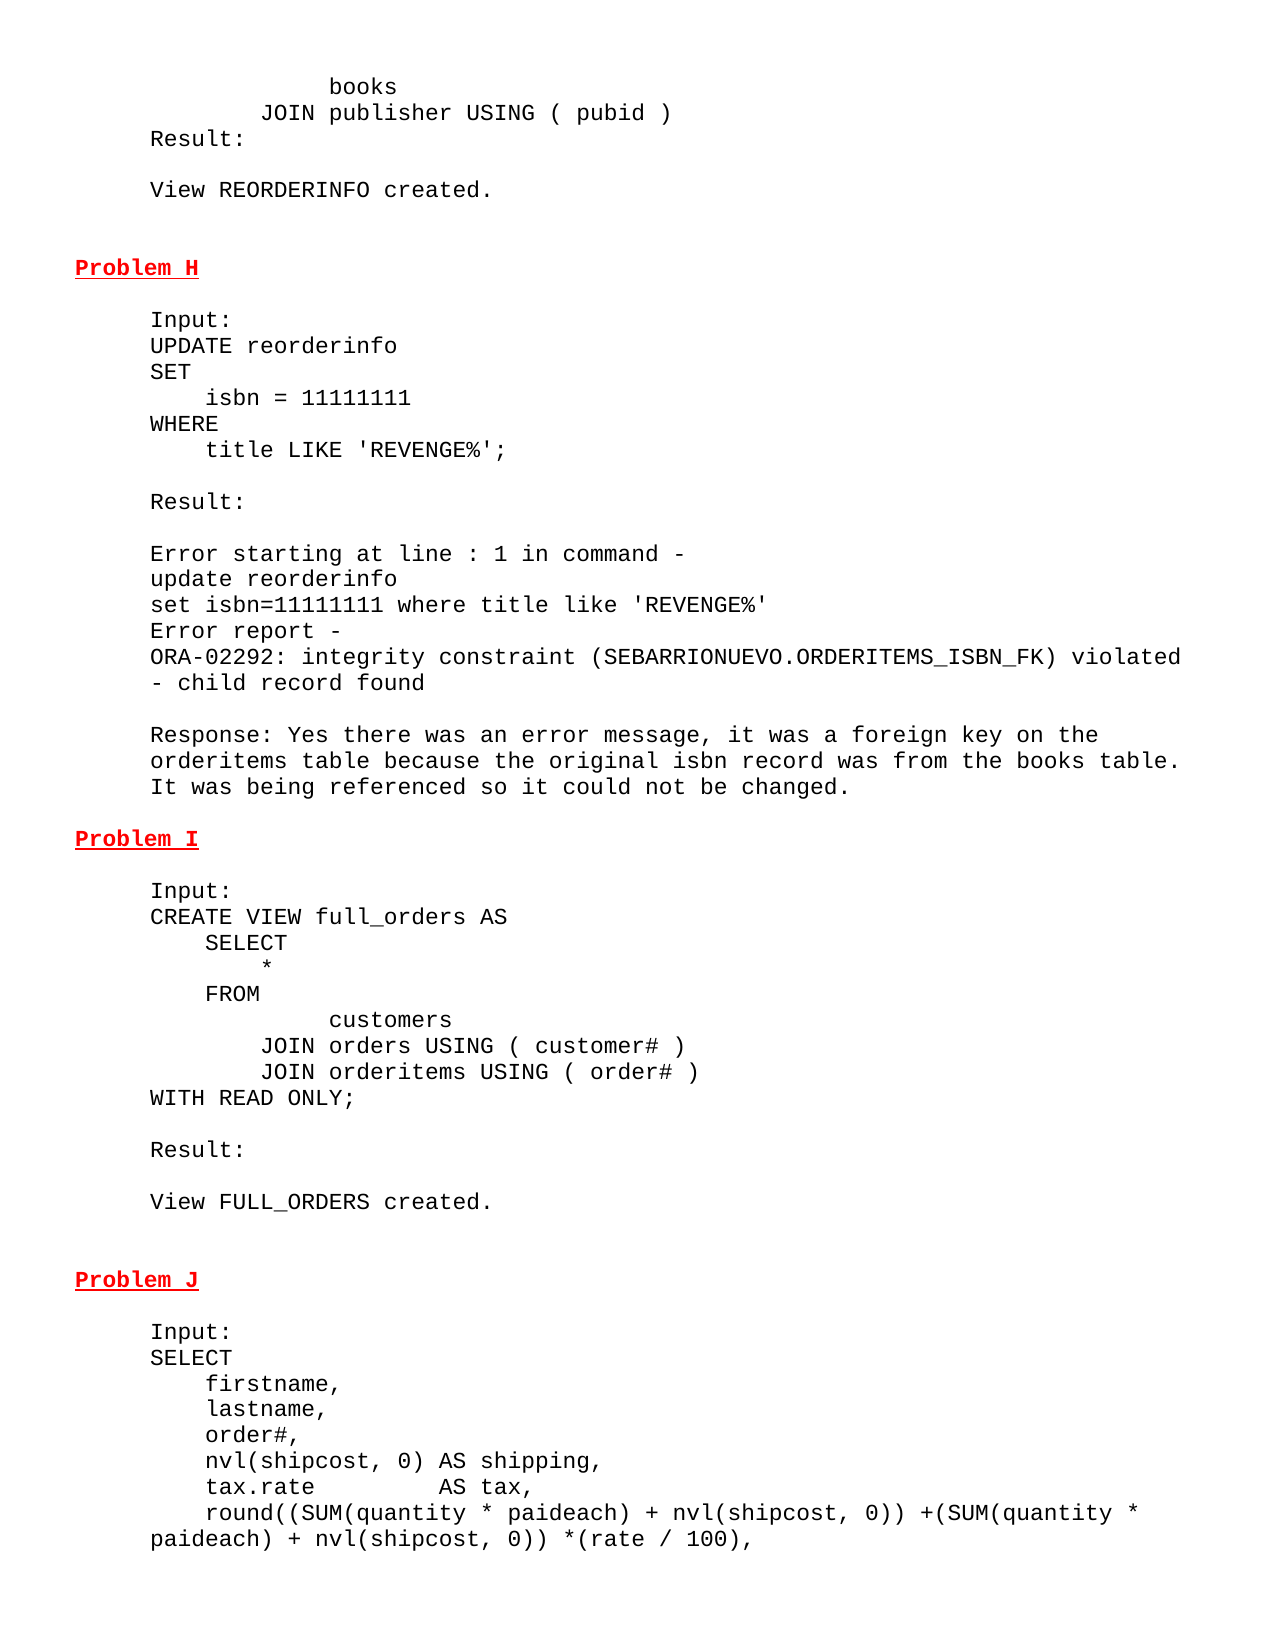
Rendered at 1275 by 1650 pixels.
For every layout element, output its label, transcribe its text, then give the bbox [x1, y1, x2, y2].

text isbn = 11111111 [150, 386, 1200, 412]
text Result: [150, 127, 1200, 153]
text Result: [150, 490, 1200, 516]
text Response: Yes there was an error message, it was a foreign key on the orderitems table because the original isbn record was from the books table. It was being referenced so it could not be changed. [150, 723, 1200, 801]
text Error report - [150, 620, 1200, 646]
text title LIKE 'REVENGE%'; [150, 438, 1200, 464]
text UPDATE reorderinfo [150, 334, 1200, 360]
text lastname, [150, 1398, 1200, 1424]
text books [150, 75, 1200, 101]
text FROM [150, 983, 1200, 1009]
text WITH READ ONLY; [150, 1087, 1200, 1112]
text Problem I [75, 827, 1200, 853]
text order#, [150, 1424, 1200, 1450]
text customers [150, 1009, 1200, 1035]
text nvl(shipcost, 0) AS shipping, [150, 1450, 1200, 1476]
text update reorderinfo [150, 568, 1200, 594]
text JOIN orders USING ( customer# ) [150, 1035, 1200, 1061]
text View REORDERINFO created. [150, 179, 1200, 205]
text Problem J [75, 1268, 1200, 1294]
text set isbn=11111111 where title like 'REVENGE%' [150, 594, 1200, 620]
text ORA-02292: integrity constraint (SEBARRIONUEVO.ORDERITEMS_ISBN_FK) violated - child record found [150, 646, 1200, 697]
text Input: [150, 308, 1200, 334]
text tax.rate AS tax, [150, 1476, 1200, 1502]
text Input: [150, 879, 1200, 905]
text Result: [150, 1138, 1200, 1164]
text View FULL_ORDERS created. [150, 1190, 1200, 1216]
text Problem H [75, 257, 1200, 282]
text * [150, 957, 1200, 983]
text firstname, [150, 1372, 1200, 1398]
text SELECT [150, 931, 1200, 957]
text JOIN publisher USING ( pubid ) [150, 101, 1200, 127]
text SET [150, 360, 1200, 386]
text WHERE [150, 412, 1200, 438]
text JOIN orderitems USING ( order# ) [150, 1061, 1200, 1087]
text Input: [150, 1320, 1200, 1346]
text CREATE VIEW full_orders AS [150, 905, 1200, 931]
text round((SUM(quantity * paideach) + nvl(shipcost, 0)) +(SUM(quantity * paideach) + nvl(shipcost, 0)) *(rate / 100), [150, 1502, 1200, 1553]
text SELECT [150, 1346, 1200, 1372]
text Error starting at line : 1 in command - [150, 542, 1200, 568]
